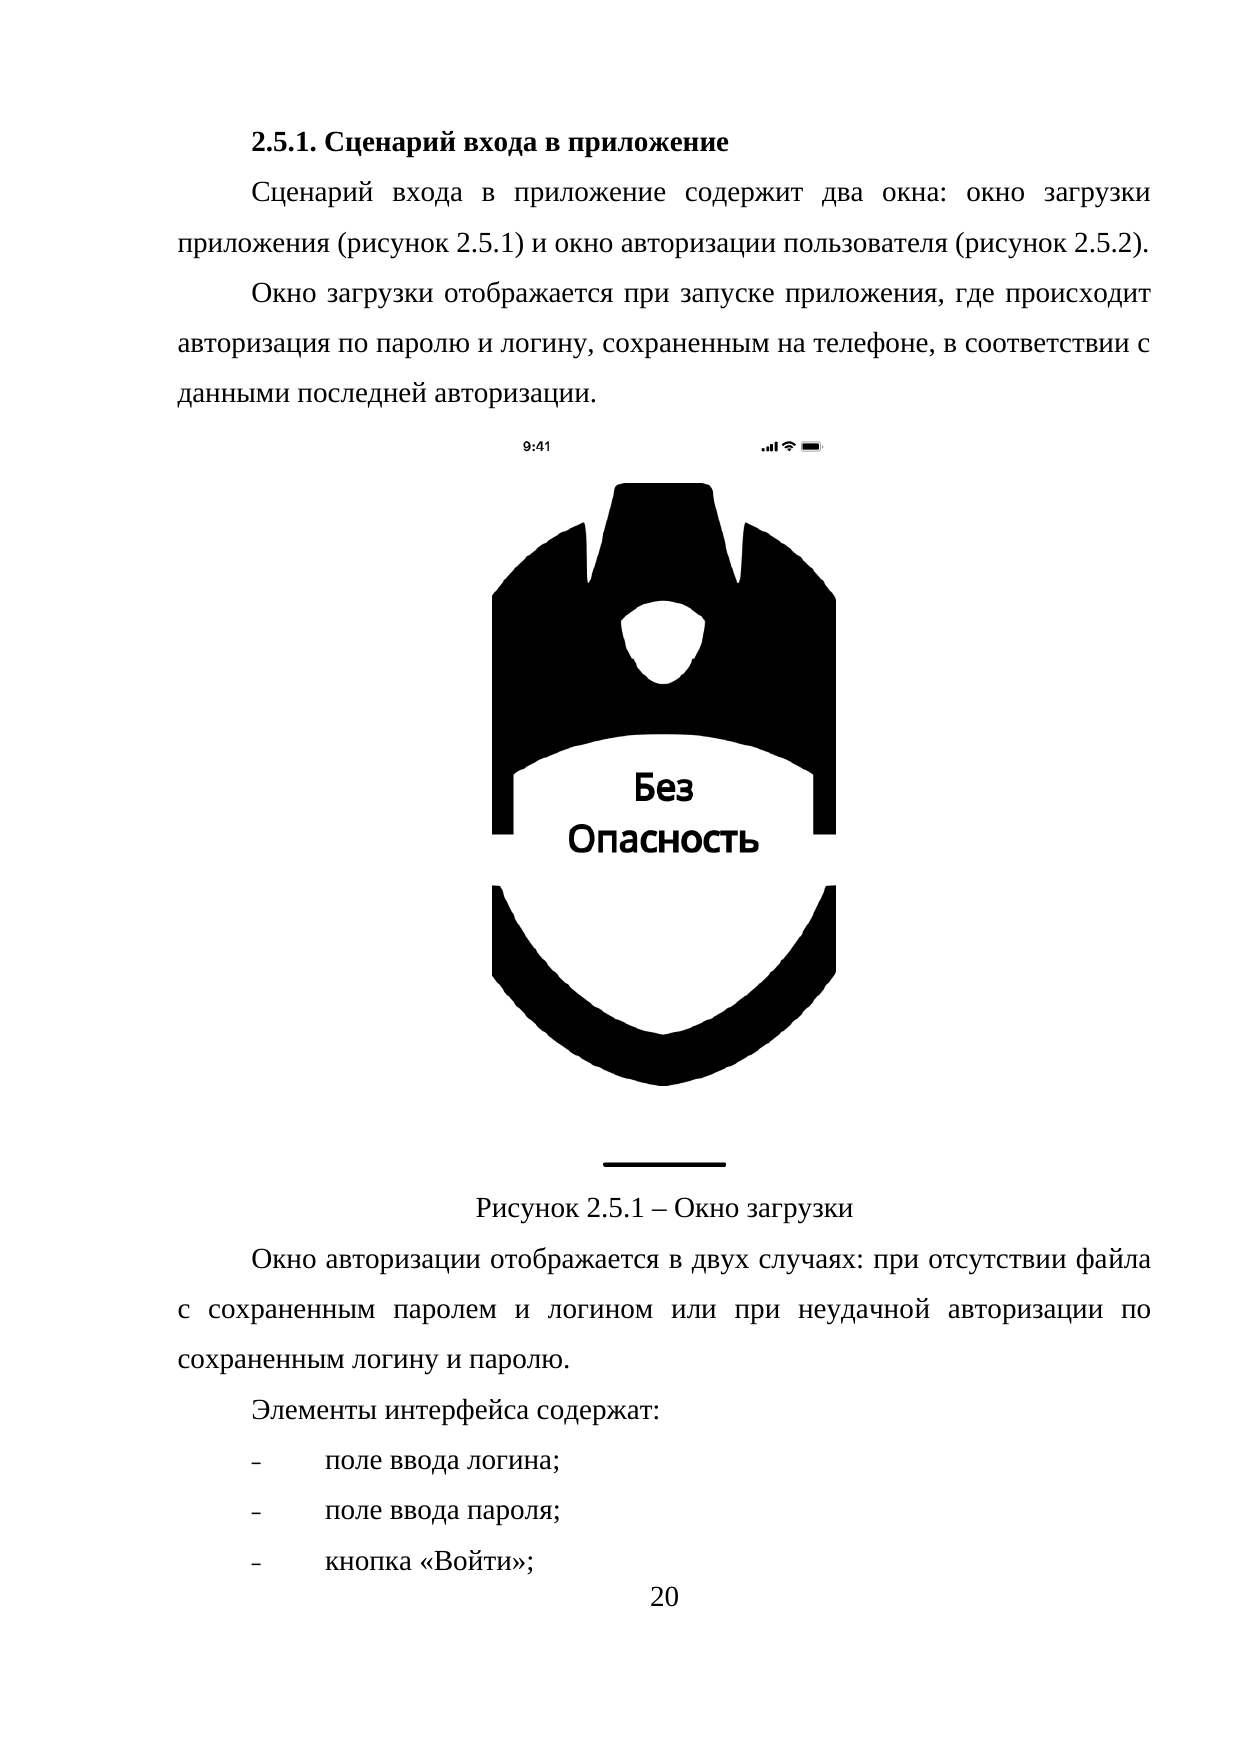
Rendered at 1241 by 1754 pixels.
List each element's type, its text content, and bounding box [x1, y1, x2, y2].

text Рисунок 2.5.1 – Окно загрузки [177, 1191, 1152, 1224]
subtitle Сценарий входа в приложение [177, 124, 1152, 158]
text Сценарий входа в приложение содержит два окна: окно загрузки приложения (рисунок 2.5.1) и окно авторизации пользователя (рисунок 2.5.2). [177, 174, 1152, 258]
text Окно авторизации отображается в двух случаях: при отсутствии файла с сохраненным паролем и логином или при неудачной авторизации по сохраненным логину и паролю. [177, 1241, 1152, 1375]
picture [492, 425, 836, 1174]
text Окно загрузки отображается при запуске приложения, где происходит авторизация по паролю и логину, сохраненным на телефоне, в соответствии с данными последней авторизации. [177, 275, 1152, 409]
list кнопка «Войти»; [177, 1543, 1152, 1576]
list поле ввода логина; [177, 1442, 1152, 1476]
text Элементы интерфейса содержат: [177, 1392, 1152, 1425]
list поле ввода пароля; [177, 1492, 1152, 1526]
